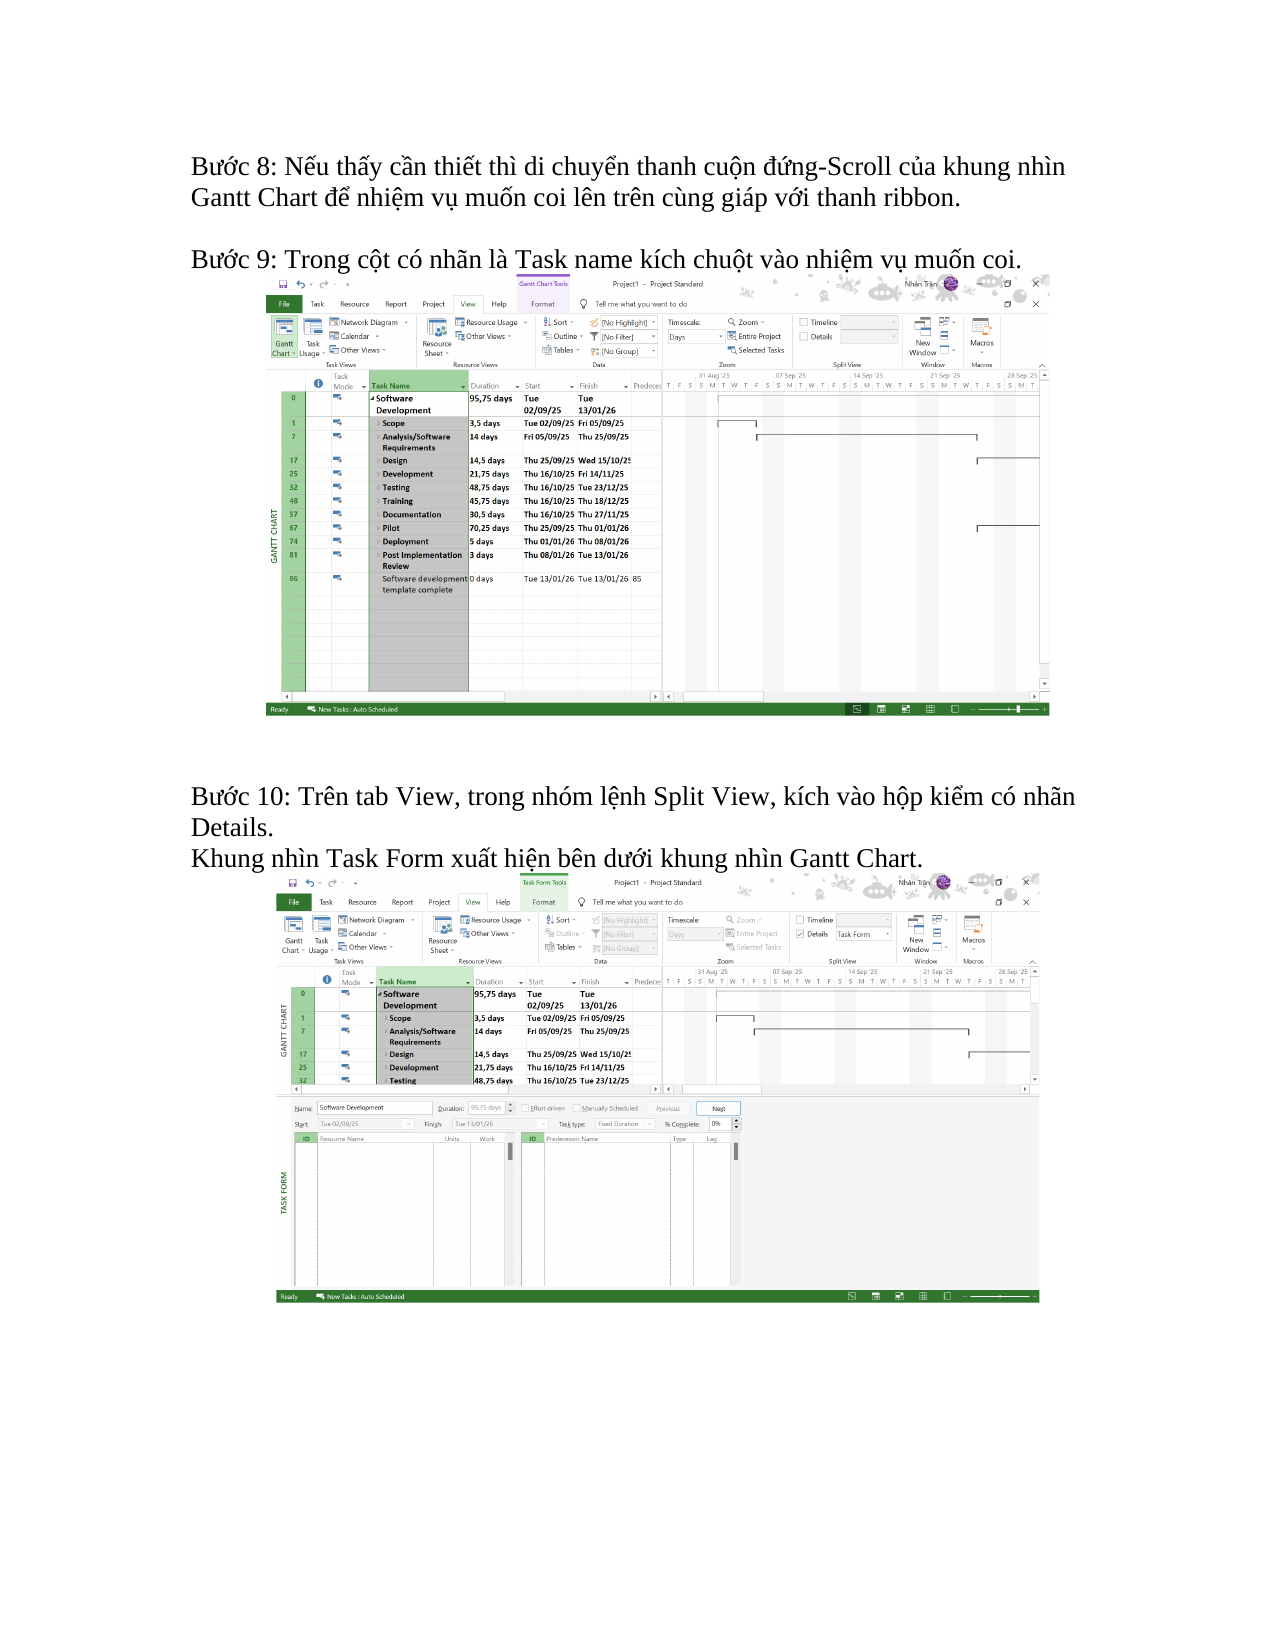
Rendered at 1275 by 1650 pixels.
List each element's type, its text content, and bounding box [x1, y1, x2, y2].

picture [276, 873, 1040, 1303]
picture [266, 274, 1050, 716]
list Bước 10: Trên tab View, trong nhóm lệnh Split View, kích vào hộp kiểm có nhãn Details. [191, 780, 1125, 842]
list Bước 8: Nếu thấy cần thiết thì di chuyển thanh cuộn đứng-Scroll của khung nhìn Gantt Chart để nhiệm vụ muốn coi lên trên cùng giáp với thanh ribbon. [191, 150, 1125, 212]
list Khung nhìn Task Form xuất hiện bên dưới khung nhìn Gantt Chart. [191, 842, 1125, 873]
list Bước 9: Trong cột có nhãn là Task name kích chuột vào nhiệm vụ muốn coi. [191, 243, 1125, 274]
